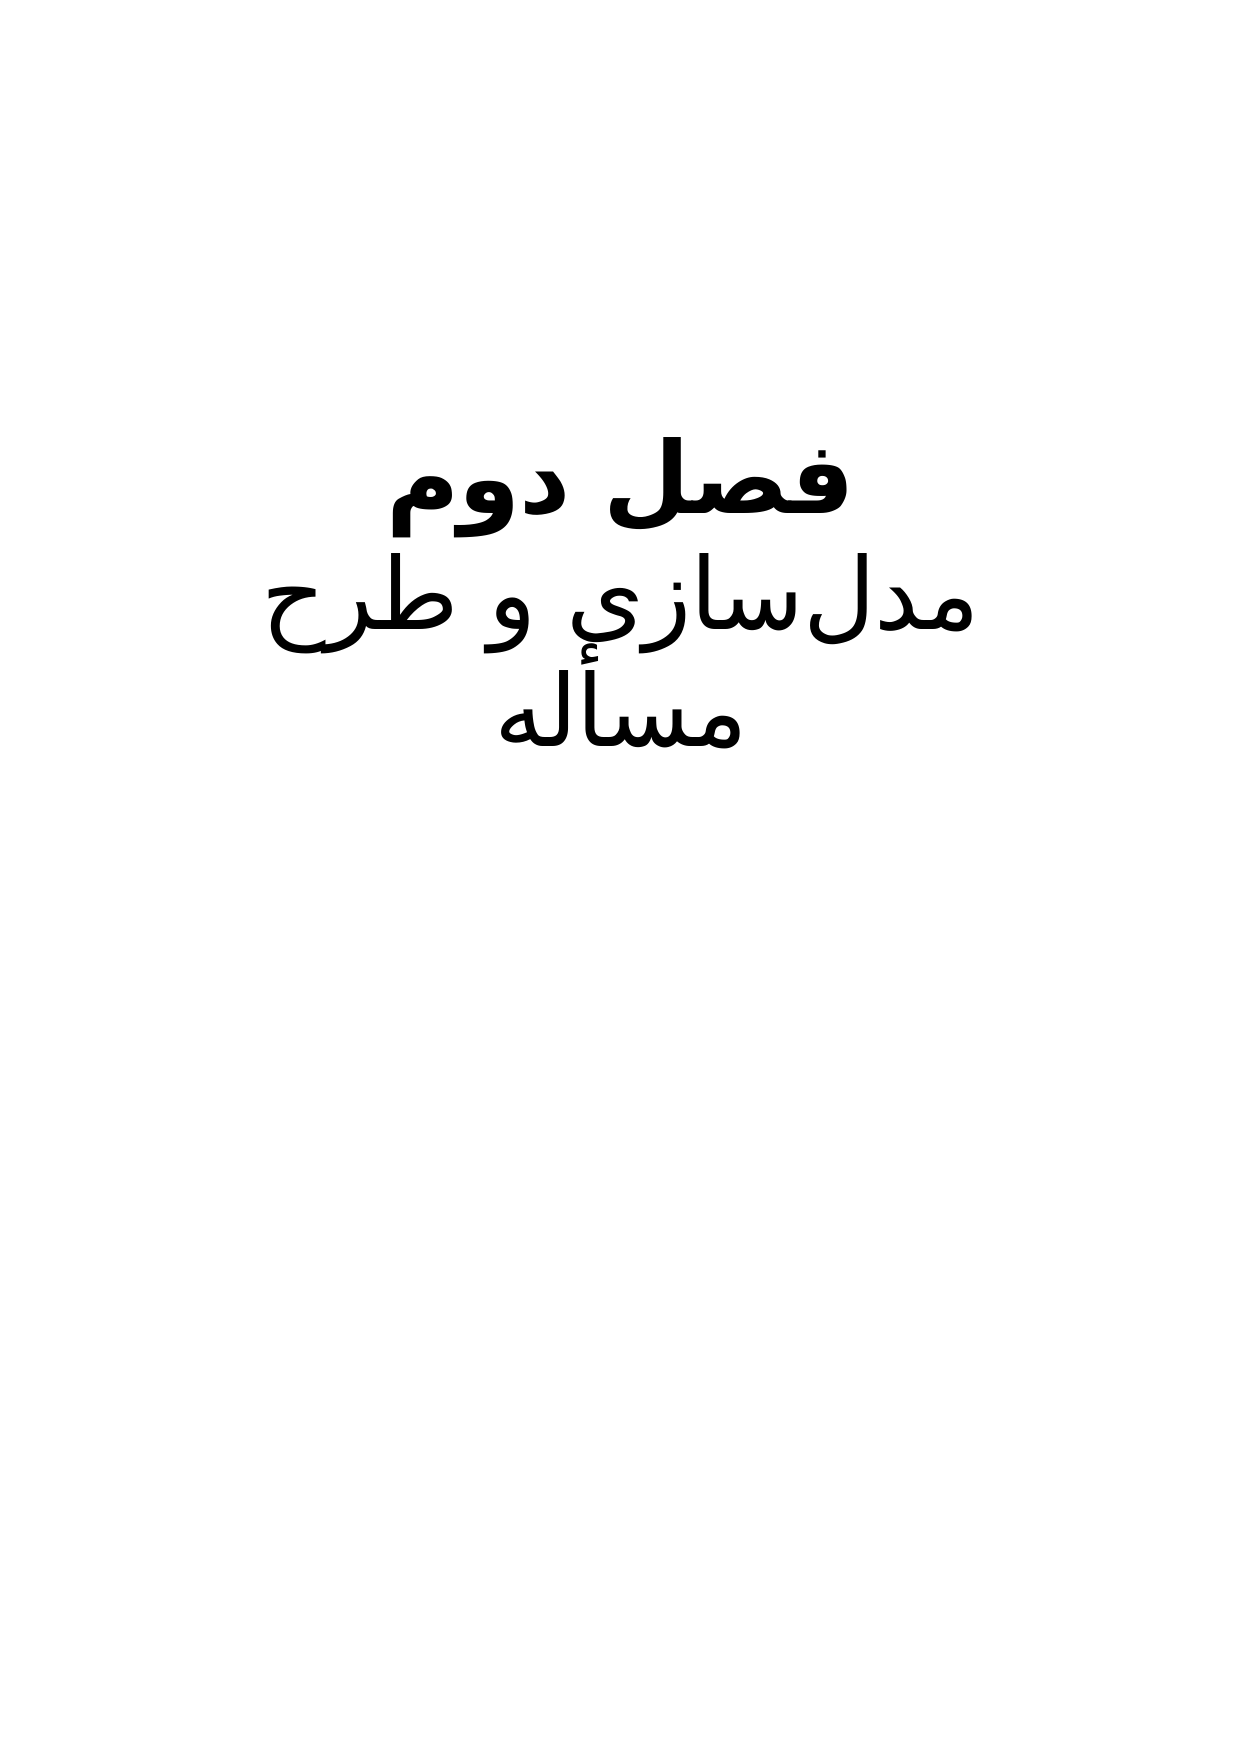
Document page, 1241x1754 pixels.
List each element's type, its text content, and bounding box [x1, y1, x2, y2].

title مدل‌سازی و طرح مسأله [177, 537, 1063, 769]
title فصل دوم [177, 420, 1063, 537]
